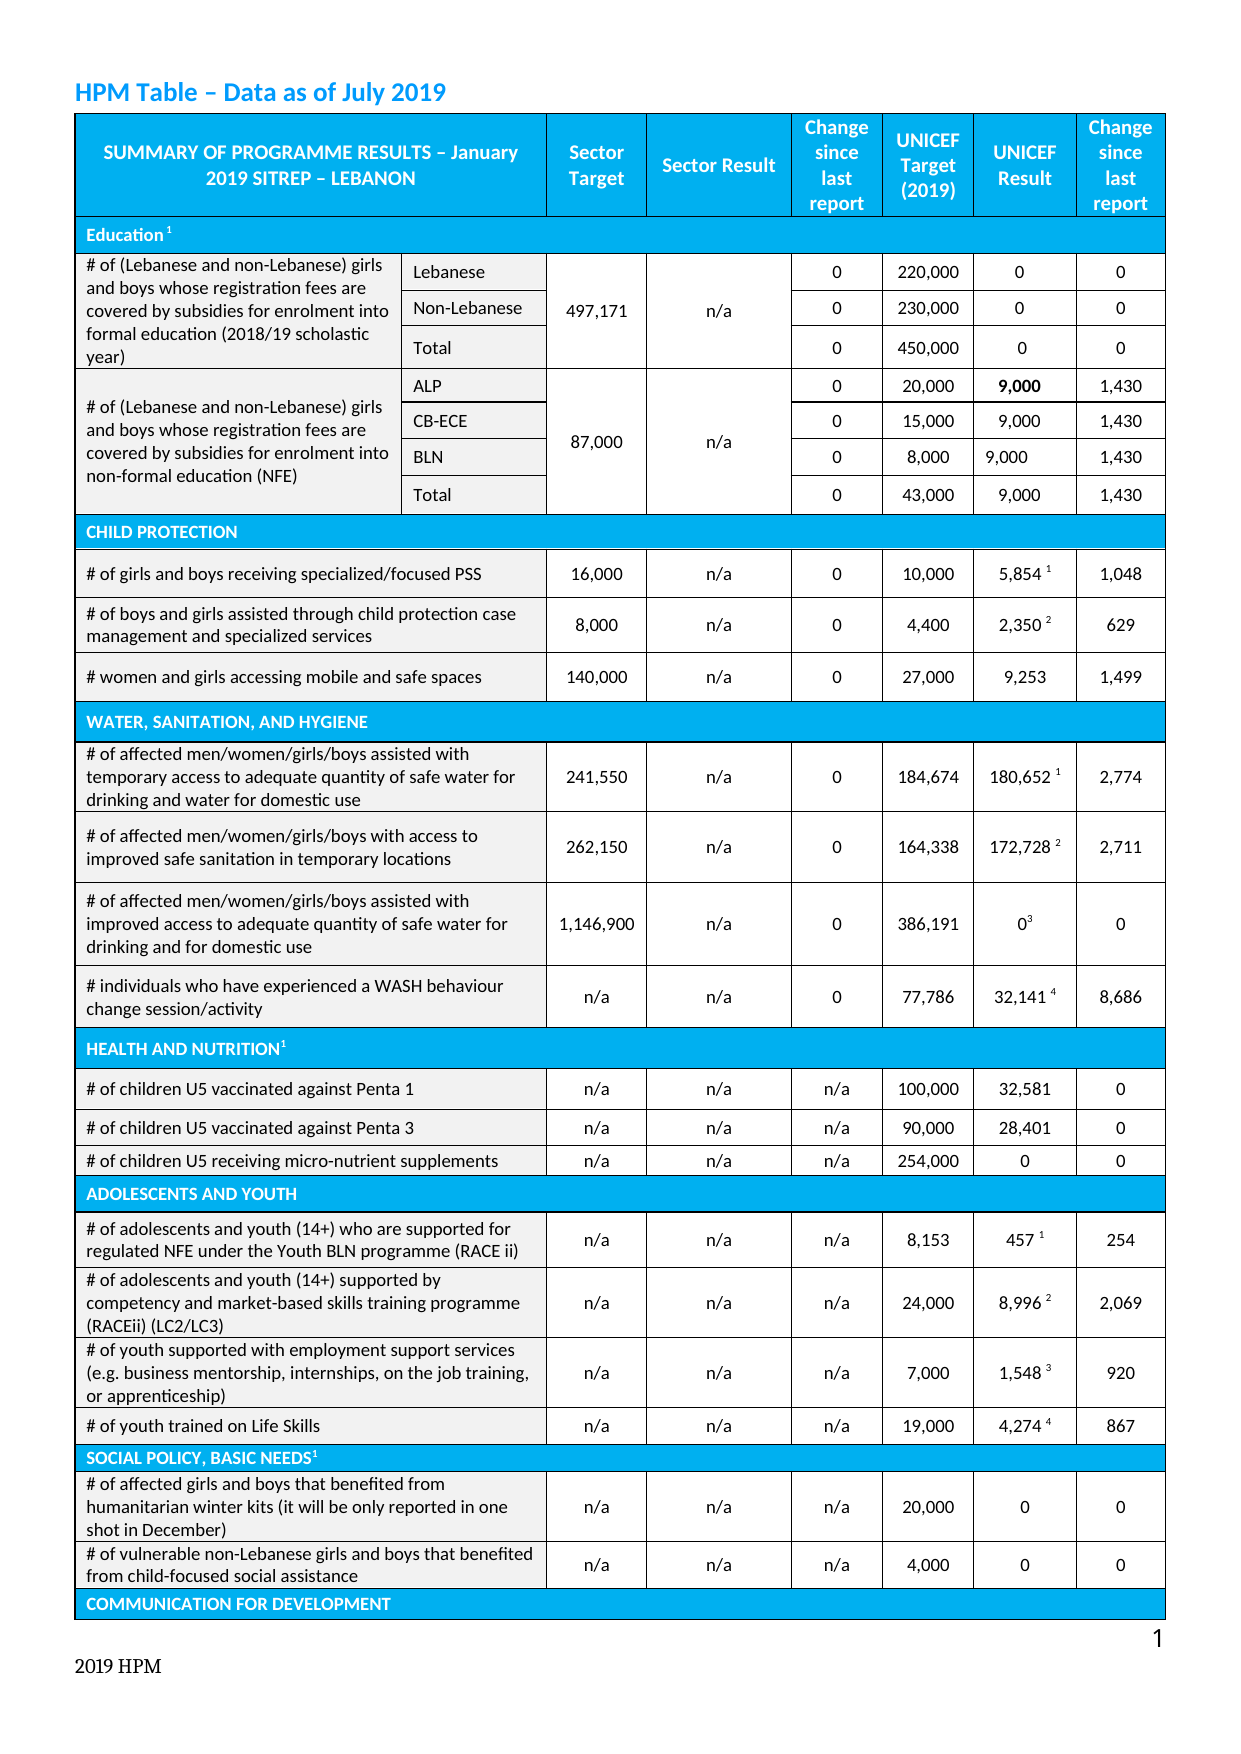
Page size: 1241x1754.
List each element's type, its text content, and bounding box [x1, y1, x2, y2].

table_cell 0 [792, 598, 882, 652]
table_cell n/a [647, 1268, 791, 1337]
table_cell n/a [647, 743, 791, 811]
table_cell n/a [547, 1146, 646, 1175]
table_cell n/a [647, 1338, 791, 1407]
table_cell # of affected girls and boys that benefited from humanitarian winter kits (it will be only reported in one shot in December) [76, 1472, 546, 1541]
table_cell 16,000 [547, 550, 646, 597]
table_cell 0 [792, 439, 882, 475]
table_cell 0 [792, 326, 882, 368]
table_cell n/a [792, 1268, 882, 1337]
table_cell 262,150 [547, 812, 646, 882]
table_cell 28,401 [974, 1110, 1076, 1145]
table_cell 457 1 [974, 1213, 1076, 1267]
table_cell 0 [792, 369, 882, 401]
table_cell 2,711 [1077, 812, 1165, 882]
table_cell 140,000 [547, 653, 646, 701]
table_cell 1,430 [1077, 476, 1165, 513]
table_cell 164,338 [883, 812, 973, 882]
table_cell # of adolescents and youth (14+) who are supported for regulated NFE under the Youth BLN programme (RACE ii) [76, 1213, 546, 1267]
table_cell # of adolescents and youth (14+) supported by competency and market-based skills training programme (RACEii) (LC2/LC3) [76, 1268, 546, 1337]
table_cell # of youth trained on Life Skills [76, 1408, 546, 1444]
table_cell 254,000 [883, 1146, 973, 1175]
table_cell 0 [792, 883, 882, 965]
table_cell 0 [792, 812, 882, 882]
table_cell Total [402, 476, 546, 513]
table_cell 8,686 [1077, 966, 1165, 1027]
table_cell 1,146,900 [547, 883, 646, 965]
table_cell # of (Lebanese and non-Lebanese) girls and boys whose registration fees are covered by subsidies for enrolment into non-formal education (NFE) [76, 369, 401, 513]
table_cell # of affected men/women/girls/boys with access to improved safe sanitation in temporary locations [76, 812, 546, 882]
table_cell n/a [647, 1213, 791, 1267]
table_header UNICEF Target (2019) [883, 114, 973, 216]
table_cell 77,786 [883, 966, 973, 1027]
table_cell 0 [974, 1542, 1076, 1587]
table_cell 629 [1077, 598, 1165, 652]
table_cell 180,652 1 [974, 743, 1076, 811]
table_cell 2,069 [1077, 1268, 1165, 1337]
table_cell n/a [547, 1069, 646, 1108]
table_cell 920 [1077, 1338, 1165, 1407]
table_cell 2,350 2 [974, 598, 1076, 652]
table_cell Non-Lebanese [402, 291, 546, 325]
table_cell n/a [647, 254, 791, 368]
table_cell n/a [647, 1110, 791, 1145]
table_cell 172,728 2 [974, 812, 1076, 882]
table_cell 0 [1077, 254, 1165, 289]
table_cell 0 [792, 403, 882, 438]
table_cell n/a [647, 1542, 791, 1587]
table_cell 0 [1077, 1542, 1165, 1587]
table_cell 0 [792, 476, 882, 513]
table_cell 5,854 1 [974, 550, 1076, 597]
table_header Sector Target [547, 114, 646, 216]
table_cell n/a [647, 369, 791, 513]
table_cell # of (Lebanese and non-Lebanese) girls and boys whose registration fees are covered by subsidies for enrolment into formal education (2018/19 scholastic year) [76, 254, 401, 368]
table_cell 20,000 [883, 1472, 973, 1541]
table_cell 32,141 4 [974, 966, 1076, 1027]
table_cell 03 [974, 883, 1076, 965]
table_cell 43,000 [883, 476, 973, 513]
table_cell 9,000 [974, 369, 1076, 401]
table_cell 254 [1077, 1213, 1165, 1267]
table_cell 9,000 [974, 476, 1076, 513]
table_cell 4,400 [883, 598, 973, 652]
table_cell 87,000 [547, 369, 646, 513]
table_cell 0 [1077, 1146, 1165, 1175]
table_cell 1,430 [1077, 439, 1165, 475]
table_cell 0 [792, 291, 882, 325]
table_cell # of youth supported with employment support services (e.g. business mentorship, internships, on the job training, or apprenticeship) [76, 1338, 546, 1407]
table_cell 230,000 [883, 291, 973, 325]
table_cell n/a [792, 1069, 882, 1108]
table_cell 0 [792, 254, 882, 289]
table_cell 15,000 [883, 403, 973, 438]
table_cell COMMUNICATION FOR DEVELOPMENT [76, 1589, 1165, 1619]
table_cell 0 [974, 254, 1076, 289]
table_cell n/a [792, 1472, 882, 1541]
table_cell n/a [792, 1110, 882, 1145]
table_cell n/a [792, 1338, 882, 1407]
table_cell # of girls and boys receiving specialized/focused PSS [76, 550, 546, 597]
table_cell 0 [1077, 291, 1165, 325]
table_cell 1,048 [1077, 550, 1165, 597]
table_cell # of affected men/women/girls/boys assisted with temporary access to adequate quantity of safe water for drinking and water for domestic use [76, 743, 546, 811]
table_cell 220,000 [883, 254, 973, 289]
table_cell n/a [792, 1146, 882, 1175]
table_cell 0 [1077, 883, 1165, 965]
table_cell 9,000 [974, 439, 1076, 475]
table_cell 0 [792, 653, 882, 701]
table_cell n/a [647, 1069, 791, 1108]
table_cell # of children U5 receiving micro-nutrient supplements [76, 1146, 546, 1175]
table_cell CHILD PROTECTION [76, 515, 1165, 548]
table_cell # individuals who have experienced a WASH behaviour change session/activity [76, 966, 546, 1027]
table_cell # of children U5 vaccinated against Penta 1 [76, 1069, 546, 1108]
table_cell 8,000 [547, 598, 646, 652]
table_cell # of vulnerable non-Lebanese girls and boys that benefited from child-focused social assistance [76, 1542, 546, 1587]
table_cell 497,171 [547, 254, 646, 368]
table_cell 32,581 [974, 1069, 1076, 1108]
table_cell Lebanese [402, 254, 546, 289]
table_cell n/a [647, 550, 791, 597]
table_cell 386,191 [883, 883, 973, 965]
table_header Change since last report [1077, 114, 1165, 216]
table_cell BLN [402, 439, 546, 475]
table_cell n/a [647, 1408, 791, 1444]
table_cell 0 [974, 291, 1076, 325]
table_cell n/a [647, 1146, 791, 1175]
table_cell 867 [1077, 1408, 1165, 1444]
table_cell n/a [647, 812, 791, 882]
table_cell n/a [547, 1268, 646, 1337]
table_cell 1,430 [1077, 403, 1165, 438]
table_cell 8,996 2 [974, 1268, 1076, 1337]
table_cell Education 1 [76, 217, 1165, 253]
table_cell 9,253 [974, 653, 1076, 701]
table_cell 7,000 [883, 1338, 973, 1407]
table_cell Total [402, 326, 546, 368]
table_cell HEALTH AND NUTRITION1 [76, 1028, 1165, 1068]
table_cell n/a [547, 966, 646, 1027]
table_cell 241,550 [547, 743, 646, 811]
table_cell 0 [792, 743, 882, 811]
table_cell n/a [647, 966, 791, 1027]
table_cell 1,499 [1077, 653, 1165, 701]
table_cell 8,153 [883, 1213, 973, 1267]
table_cell 450,000 [883, 326, 973, 368]
table_cell 0 [1077, 1472, 1165, 1541]
table_cell n/a [792, 1213, 882, 1267]
table_cell 100,000 [883, 1069, 973, 1108]
table_cell 0 [974, 1146, 1076, 1175]
table_cell 20,000 [883, 369, 973, 401]
table_cell # of children U5 vaccinated against Penta 3 [76, 1110, 546, 1145]
table_cell ALP [402, 369, 546, 401]
table_cell ADOLESCENTS AND YOUTH [76, 1176, 1165, 1211]
text HPM Table – Data as of July 2019 [75, 75, 1165, 108]
table_cell 4,274 4 [974, 1408, 1076, 1444]
table_cell n/a [547, 1542, 646, 1587]
table_cell 0 [1077, 1069, 1165, 1108]
table_cell SOCIAL POLICY, BASIC NEEDS1 [76, 1445, 1165, 1471]
table_cell n/a [547, 1408, 646, 1444]
table_cell 1,548 3 [974, 1338, 1076, 1407]
table_cell 9,000 [974, 403, 1076, 438]
table_cell 8,000 [883, 439, 973, 475]
table_cell 4,000 [883, 1542, 973, 1587]
table_cell n/a [647, 883, 791, 965]
table_cell 10,000 [883, 550, 973, 597]
table_cell 90,000 [883, 1110, 973, 1145]
table_header Sector Result [647, 114, 791, 216]
table_cell n/a [792, 1408, 882, 1444]
table_cell WATER, SANITATION, AND HYGIENE [76, 702, 1165, 741]
table_cell 2,774 [1077, 743, 1165, 811]
table_cell 1,430 [1077, 369, 1165, 401]
table_cell n/a [547, 1472, 646, 1541]
table_cell 0 [974, 1472, 1076, 1541]
table_cell 0 [1077, 326, 1165, 368]
table_cell 0 [792, 550, 882, 597]
table_cell CB-ECE [402, 403, 546, 438]
table_cell # of boys and girls assisted through child protection case management and specialized services [76, 598, 546, 652]
table_cell 19,000 [883, 1408, 973, 1444]
table_cell n/a [547, 1110, 646, 1145]
table_cell # women and girls accessing mobile and safe spaces [76, 653, 546, 701]
table_cell n/a [647, 598, 791, 652]
table_cell 0 [1077, 1110, 1165, 1145]
table_cell n/a [792, 1542, 882, 1587]
table_cell 0 [974, 326, 1076, 368]
table_cell # of affected men/women/girls/boys assisted with improved access to adequate quantity of safe water for drinking and for domestic use [76, 883, 546, 965]
table_cell 27,000 [883, 653, 973, 701]
table_cell n/a [547, 1213, 646, 1267]
table_header Change since last report [792, 114, 882, 216]
table_header UNICEF Result [974, 114, 1076, 216]
table_cell n/a [547, 1338, 646, 1407]
table_cell 184,674 [883, 743, 973, 811]
table_cell 0 [792, 966, 882, 1027]
table_cell 24,000 [883, 1268, 973, 1337]
table_header SUMMARY OF PROGRAMME RESULTS – January 2019 SITREP – LEBANON [76, 114, 546, 216]
table_cell n/a [647, 653, 791, 701]
table_cell n/a [647, 1472, 791, 1541]
